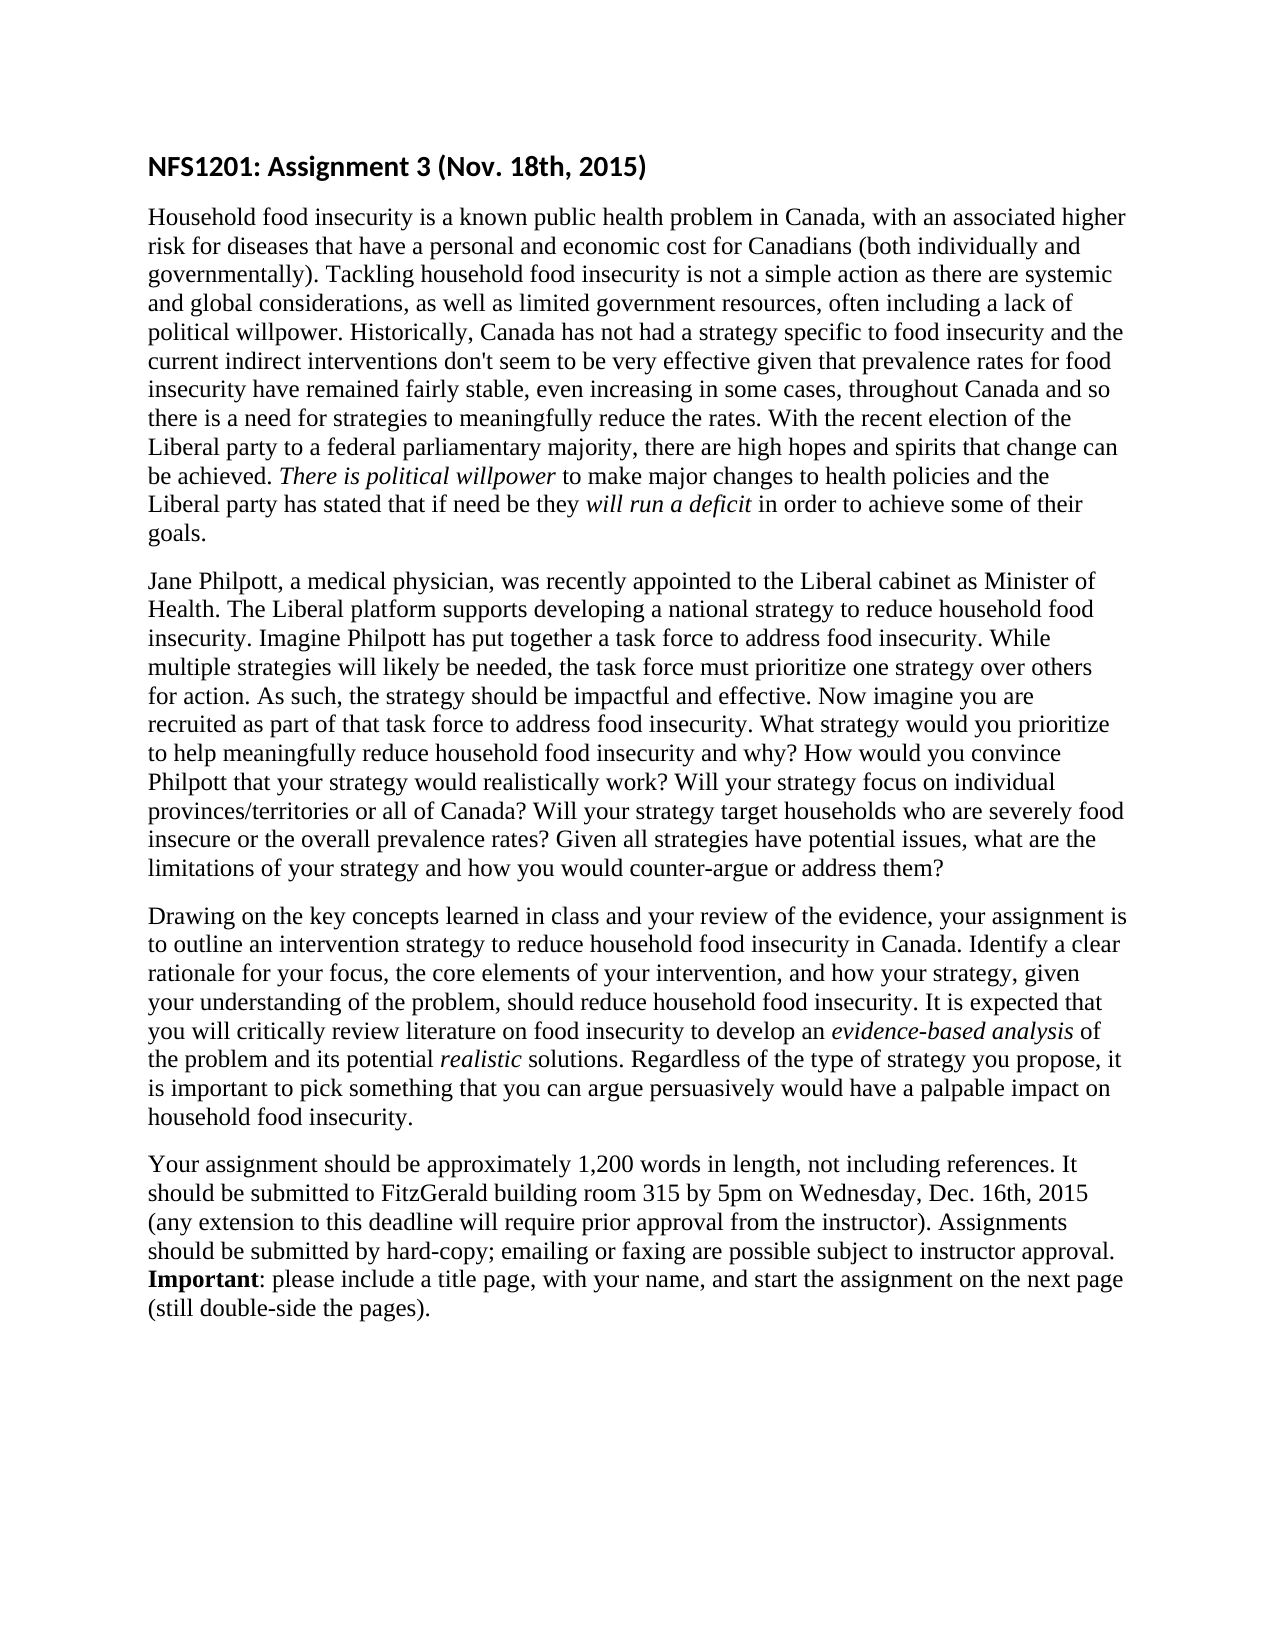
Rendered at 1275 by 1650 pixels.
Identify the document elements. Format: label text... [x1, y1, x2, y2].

text Your assignment should be approximately 1,200 words in length, not including references. It should be submitted to FitzGerald building room 315 by 5pm on Wednesday, Dec. 16th, 2015 (any extension to this deadline will require prior approval from the instructor). Assignments should be submitted by hard-copy; emailing or faxing are possible subject to instructor approval. Important: please include a title page, with your name, and start the assignment on the next page (still double-side the pages). [148, 1149, 1127, 1322]
text Drawing on the key concepts learned in class and your review of the evidence, your assignment is to outline an intervention strategy to reduce household food insecurity in Canada. Identify a clear rationale for your focus, the core elements of your intervention, and how your strategy, given your understanding of the problem, should reduce household food insecurity. It is expected that you will critically review literature on food insecurity to develop an evidence-based analysis of the problem and its potential realistic solutions. Regardless of the type of strategy you propose, it is important to pick something that you can argue persuasively would have a palpable impact on household food insecurity. [148, 901, 1127, 1131]
text Household food insecurity is a known public health problem in Canada, with an associated higher risk for diseases that have a personal and economic cost for Canadians (both individually and governmentally). Tackling household food insecurity is not a simple action as there are systemic and global considerations, as well as limited government resources, often including a lack of political willpower. Historically, Canada has not had a strategy specific to food insecurity and the current indirect interventions don't seem to be very effective given that prevalence rates for food insecurity have remained fairly stable, even increasing in some cases, throughout Canada and so there is a need for strategies to meaningfully reduce the rates. With the recent election of the Liberal party to a federal parliamentary majority, there are high hopes and spirits that change can be achieved. There is political willpower to make major changes to health policies and the Liberal party has stated that if need be they will run a deficit in order to achieve some of their goals. [148, 202, 1127, 547]
text Jane Philpott, a medical physician, was recently appointed to the Liberal cabinet as Minister of Health. The Liberal platform supports developing a national strategy to reduce household food insecurity. Imagine Philpott has put together a task force to address food insecurity. While multiple strategies will likely be needed, the task force must prioritize one strategy over others for action. As such, the strategy should be impactful and effective. Now imagine you are recruited as part of that task force to address food insecurity. What strategy would you prioritize to help meaningfully reduce household food insecurity and why? How would you convince Philpott that your strategy would realistically work? Will your strategy focus on individual provinces/territories or all of Canada? Will your strategy target households who are severely food insecure or the overall prevalence rates? Given all strategies have potential issues, what are the limitations of your strategy and how you would counter-argue or address them? [148, 566, 1127, 882]
subtitle NFS1201: Assignment 3 (Nov. 18th, 2015) [148, 148, 1127, 183]
